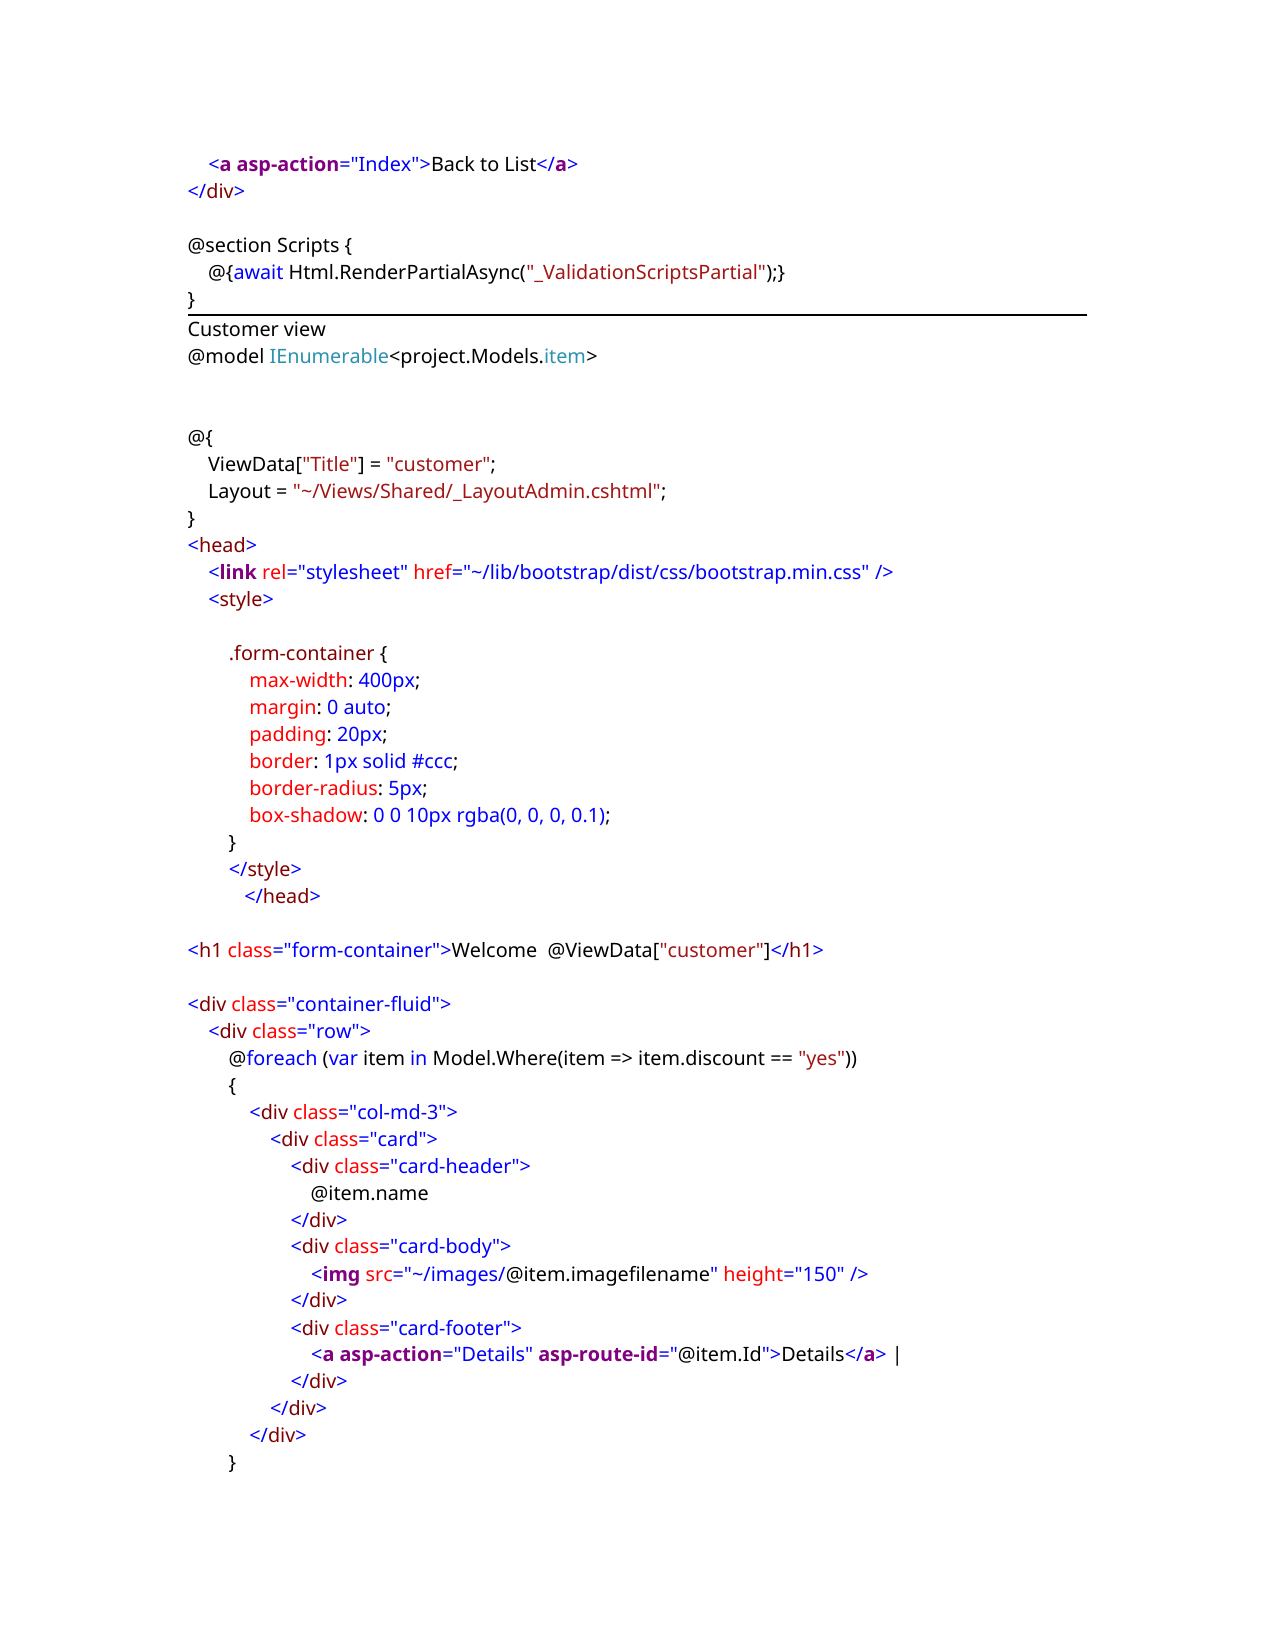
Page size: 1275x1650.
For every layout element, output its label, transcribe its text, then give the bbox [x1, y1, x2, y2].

text border-radius: 5px; [187, 774, 1087, 801]
text </div> [187, 1206, 1087, 1233]
text padding: 20px; [187, 720, 1087, 747]
text </div> [187, 1368, 1087, 1395]
text </div> [187, 1395, 1087, 1422]
text @{await Html.RenderPartialAsync("_ValidationScriptsPartial");} [187, 258, 1087, 285]
text </div> [187, 177, 1087, 204]
text <img src="~/images/@item.imagefilename" height="150" /> [187, 1260, 1087, 1287]
text <div class="container-fluid"> [187, 990, 1087, 1017]
text box-shadow: 0 0 10px rgba(0, 0, 0, 0.1); [187, 801, 1087, 828]
text @item.name [187, 1179, 1087, 1206]
text <link rel="stylesheet" href="~/lib/bootstrap/dist/css/bootstrap.min.css" /> [187, 558, 1087, 585]
text <a asp-action="Details" asp-route-id="@item.Id">Details</a> | [187, 1341, 1087, 1368]
text <a asp-action="Index">Back to List</a> [187, 150, 1087, 177]
text <div class="card-footer"> [187, 1314, 1087, 1341]
text <div class="row"> [187, 1017, 1087, 1044]
text ViewData["Title"] = "customer"; [187, 450, 1087, 477]
text } [187, 285, 1087, 316]
text } [187, 828, 1087, 855]
text @model IEnumerable<project.Models.item> [187, 342, 1087, 369]
text </style> [187, 855, 1087, 882]
text <h1 class="form-container">Welcome @ViewData["customer"]</h1> [187, 936, 1087, 963]
text } [187, 1449, 1087, 1476]
text </div> [187, 1287, 1087, 1314]
text </div> [187, 1422, 1087, 1449]
text max-width: 400px; [187, 666, 1087, 693]
text <div class="card-body"> [187, 1233, 1087, 1260]
text Customer view [187, 316, 1087, 342]
text <head> [187, 531, 1087, 558]
text margin: 0 auto; [187, 693, 1087, 720]
text <div class="card-header"> [187, 1152, 1087, 1179]
text } [187, 504, 1087, 531]
text @foreach (var item in Model.Where(item => item.discount == "yes")) [187, 1044, 1087, 1071]
text @section Scripts { [187, 231, 1087, 258]
text <style> [187, 585, 1087, 612]
text <div class="col-md-3"> [187, 1098, 1087, 1125]
text .form-container { [187, 639, 1087, 666]
text Layout = "~/Views/Shared/_LayoutAdmin.cshtml"; [187, 477, 1087, 504]
text <div class="card"> [187, 1125, 1087, 1152]
text border: 1px solid #ccc; [187, 747, 1087, 774]
text { [187, 1071, 1087, 1098]
text @{ [187, 423, 1087, 450]
text </head> [187, 882, 1087, 909]
